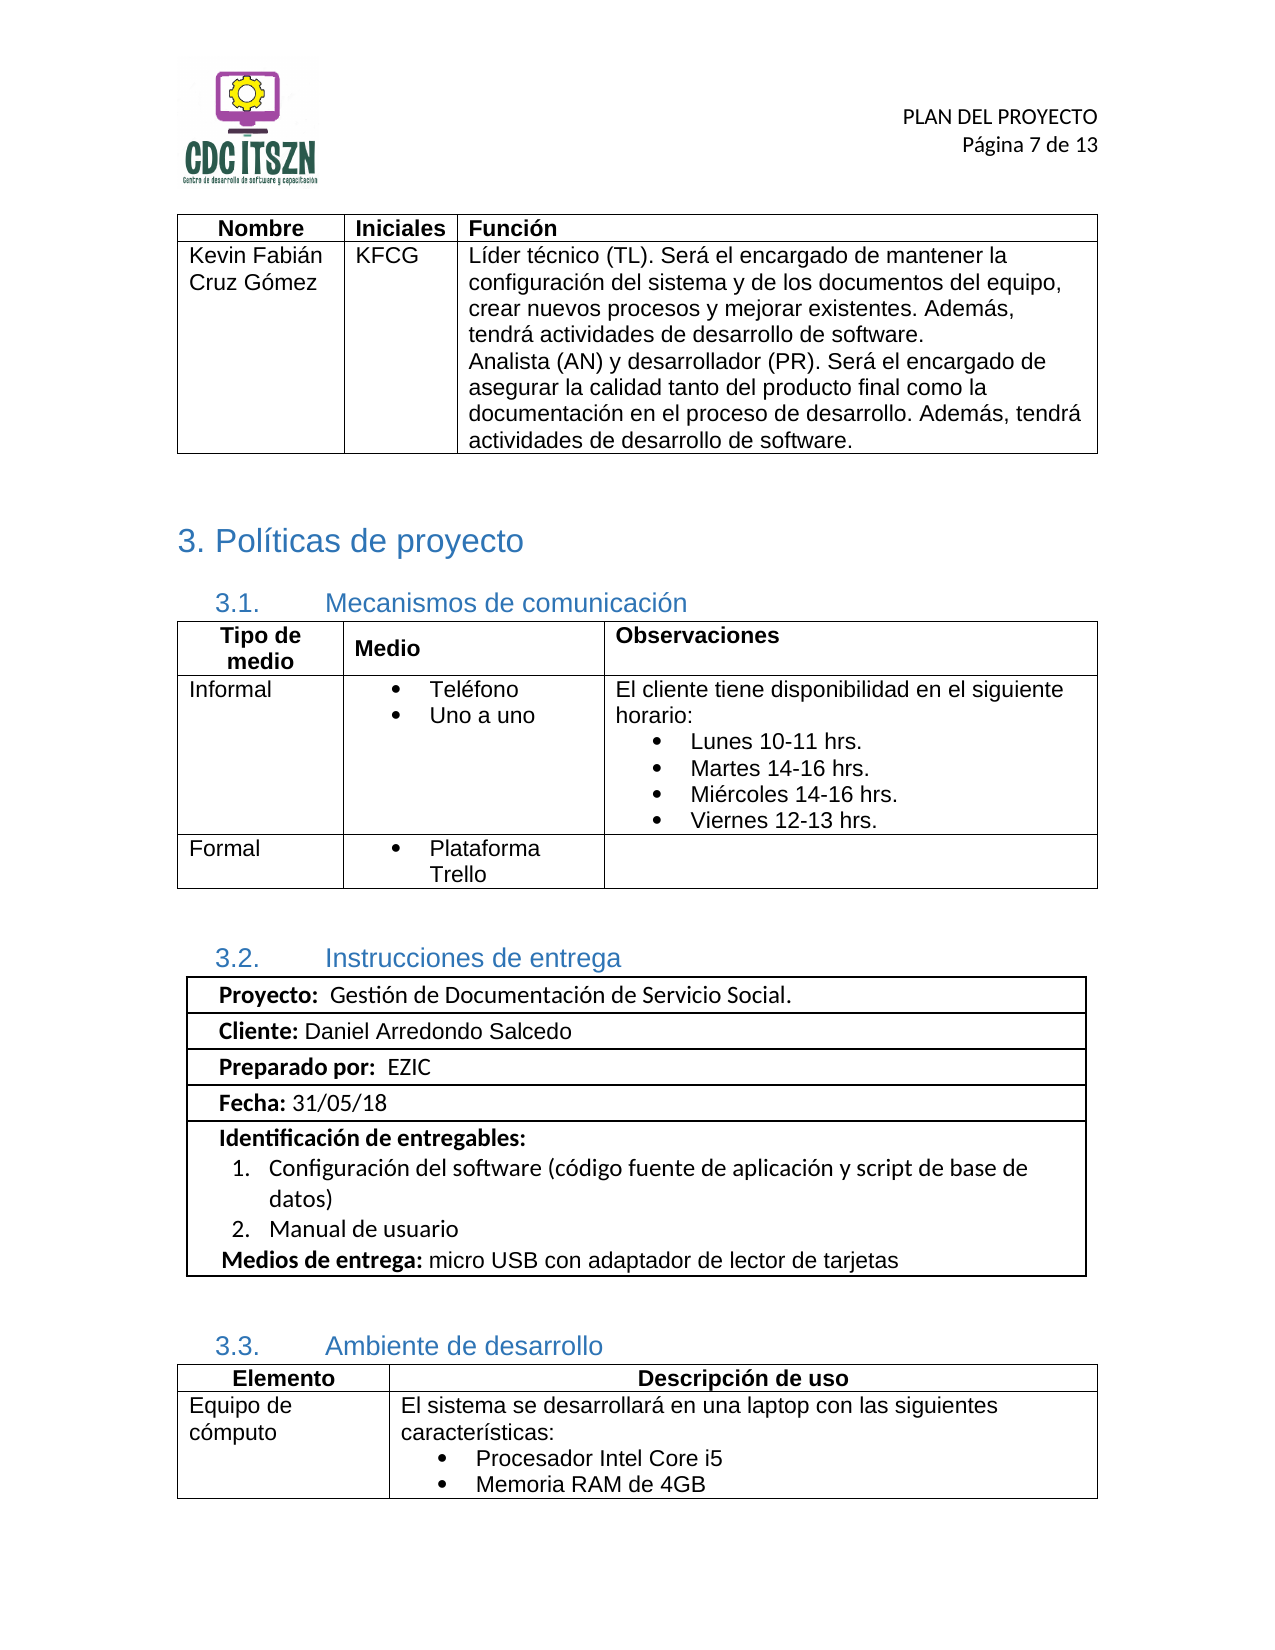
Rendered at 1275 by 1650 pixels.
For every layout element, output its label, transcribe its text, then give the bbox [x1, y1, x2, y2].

table_cell Formal [178, 835, 343, 887]
subtitle Ambiente de desarrollo [215, 1330, 1098, 1361]
table_header Elemento [178, 1365, 389, 1391]
table_cell Kevin Fabián Cruz Gómez [178, 242, 344, 453]
table_cell Equipo de cómputo [178, 1392, 389, 1498]
table_header Proyecto: Gestión de Documentación de Servicio Social. [188, 978, 1085, 1012]
subtitle Instrucciones de entrega [215, 942, 1098, 973]
table_cell [605, 835, 1097, 887]
table_cell KFCG [345, 242, 457, 453]
table_cell Informal [178, 676, 343, 834]
subtitle Políticas de proyecto [177, 521, 1098, 559]
table_header Iniciales [345, 215, 457, 241]
table_header Función [458, 215, 1097, 241]
table_cell Plataforma Trello [344, 835, 604, 887]
table_cell Identificación de entregables: Configuración del software (código fuente de aplicación y script de base de datos) Manual de usuario Medios de entrega: micro USB con adaptador de lector de tarjetas [188, 1122, 1085, 1274]
table_cell El sistema se desarrollará en una laptop con las siguientes características: Procesador Intel Core i5 Memoria RAM de 4GB Disco duro de 128GB [390, 1392, 1097, 1498]
table_header Nombre [178, 215, 344, 241]
table_cell Preparado por: EZIC [188, 1050, 1085, 1084]
table_cell Cliente: Daniel Arredondo Salcedo [188, 1014, 1085, 1048]
table_cell Teléfono Uno a uno [344, 676, 604, 834]
table_header Tipo de medio [178, 622, 343, 674]
table_cell Fecha: 31/05/18 [188, 1086, 1085, 1120]
table_header Medio [344, 622, 604, 674]
table_cell Líder técnico (TL). Será el encargado de mantener la configuración del sistema y de los documentos del equipo, crear nuevos procesos y mejorar existentes. Además, tendrá actividades de desarrollo de software. Analista (AN) y desarrollador (PR). Será el encargado de asegurar la calidad tanto del producto final como la documentación en el proceso de desarrollo. Además, tendrá actividades de desarrollo de software. [458, 242, 1097, 453]
subtitle Mecanismos de comunicación [215, 587, 1098, 618]
picture [177, 56, 320, 189]
table_header Observaciones [605, 622, 1097, 674]
table_cell El cliente tiene disponibilidad en el siguiente horario: Lunes 10-11 hrs. Martes 14-16 hrs. Miércoles 14-16 hrs. Viernes 12-13 hrs. [605, 676, 1097, 834]
table_header Descripción de uso [390, 1365, 1097, 1391]
